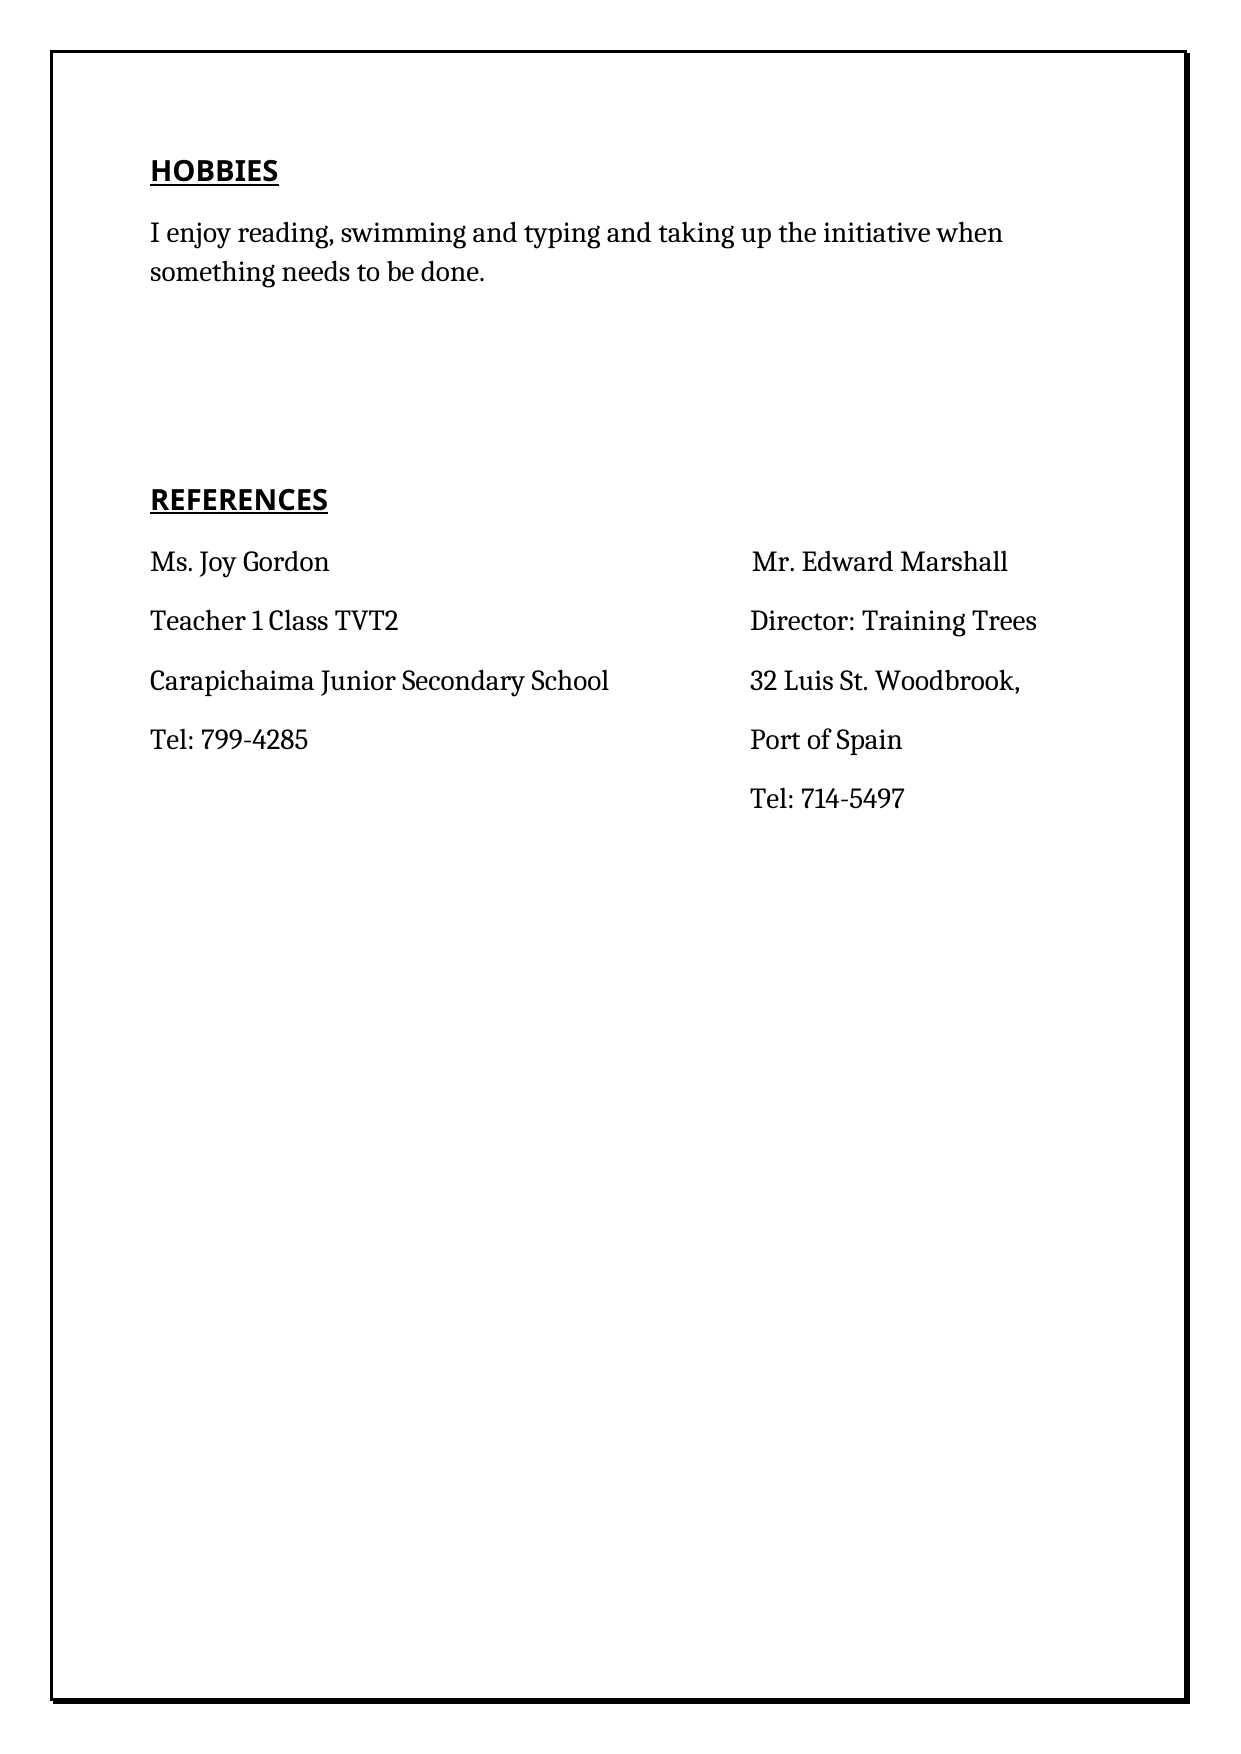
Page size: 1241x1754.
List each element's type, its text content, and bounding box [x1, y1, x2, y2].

text Ms. Joy Gordon Mr. Edward Marshall [150, 545, 1087, 579]
text REFERENCES [150, 479, 1087, 518]
text Carapichaima Junior Secondary School 32 Luis St. Woodbrook, [150, 664, 1087, 697]
text HOBBIES [150, 150, 1087, 190]
list Tel: 714-5497 [225, 783, 1087, 816]
text I enjoy reading, swimming and typing and taking up the initiative when something needs to be done. [150, 216, 1087, 288]
text Teacher 1 Class TVT2 Director: Training Trees [150, 604, 1087, 638]
text Tel: 799-4285 Port of Spain [150, 723, 1087, 757]
